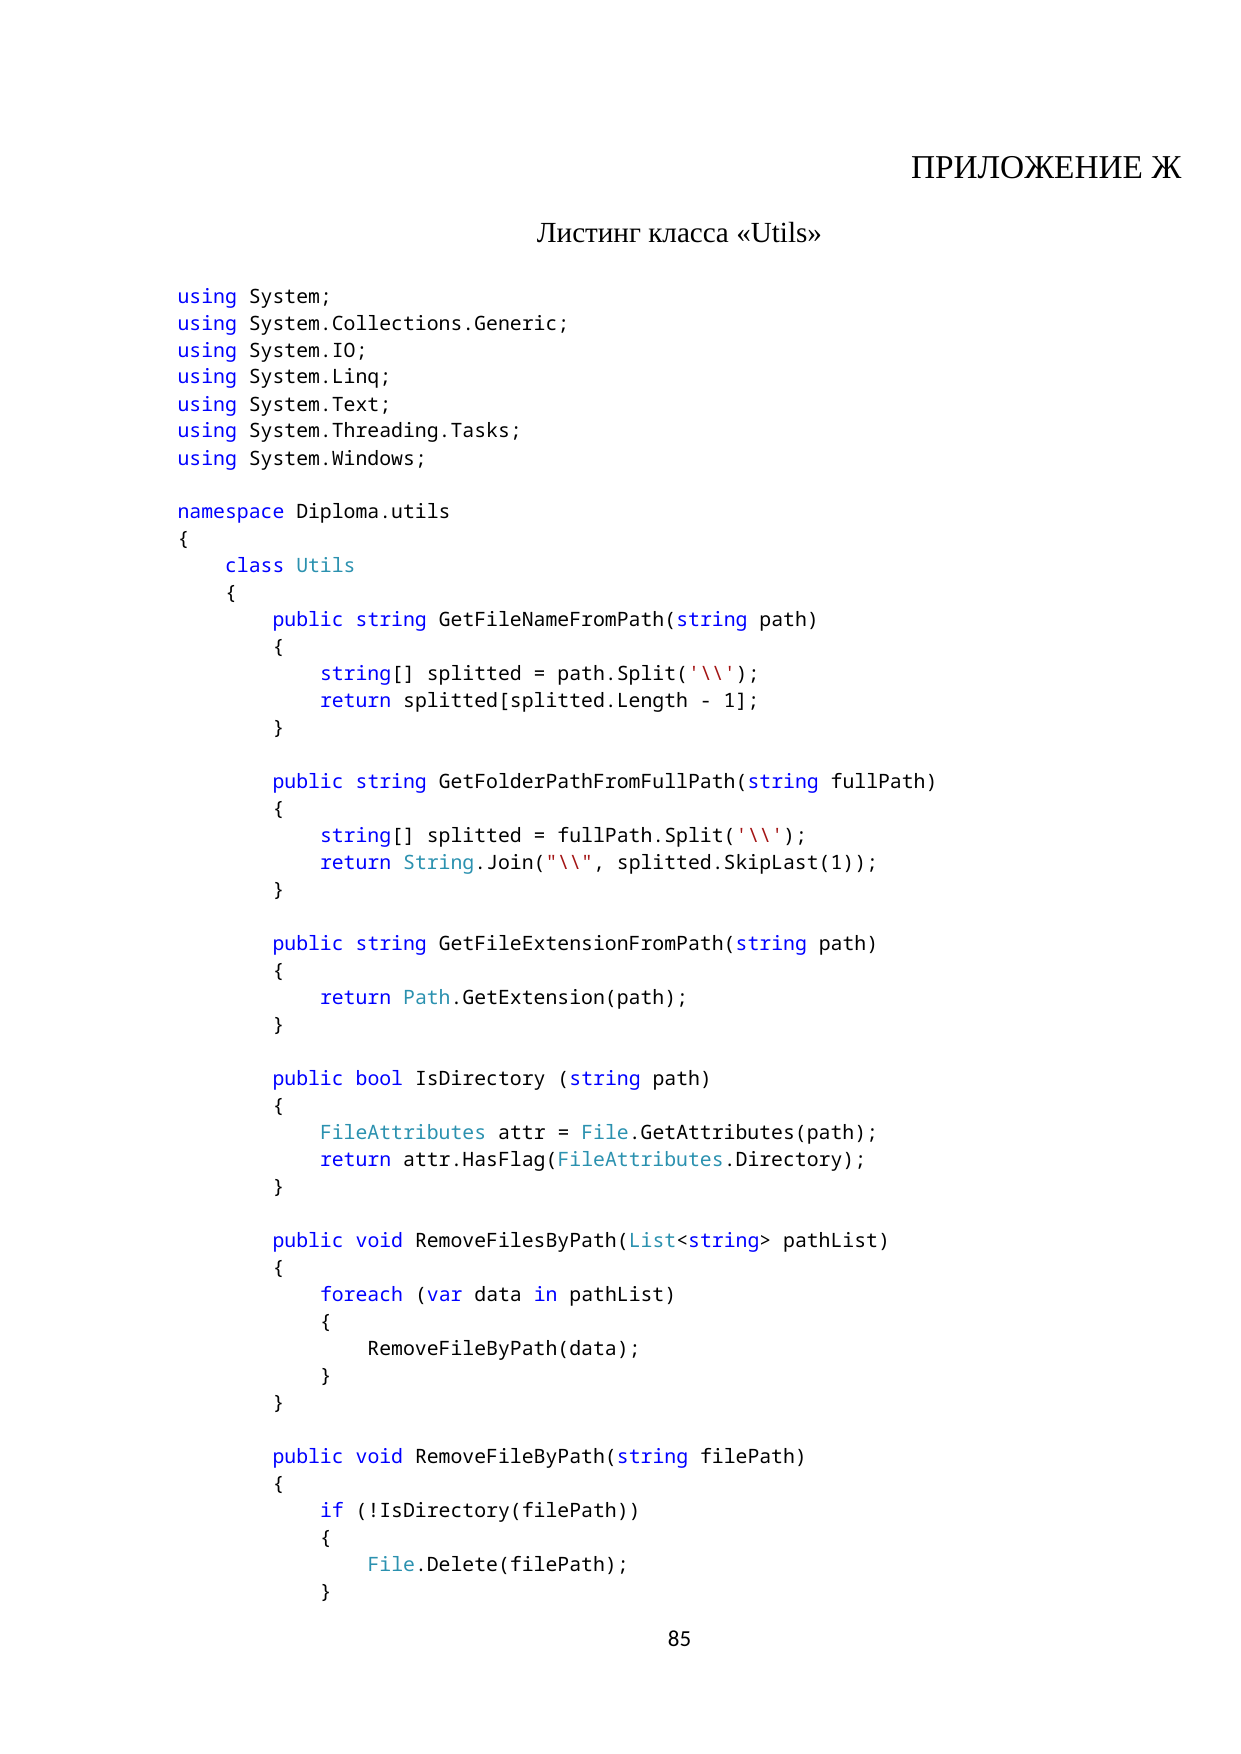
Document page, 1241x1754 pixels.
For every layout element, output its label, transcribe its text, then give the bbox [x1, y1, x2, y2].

text } [177, 1577, 1181, 1604]
text public bool IsDirectory (string path) [177, 1064, 1181, 1091]
text } [177, 1010, 1181, 1037]
text using System.Linq; [177, 363, 1181, 390]
text RemoveFileByPath(data); [177, 1334, 1181, 1361]
text } [177, 713, 1181, 741]
text string[] splitted = fullPath.Split('\\'); [177, 821, 1181, 848]
text FileAttributes attr = File.GetAttributes(path); [177, 1118, 1181, 1145]
text public string GetFileNameFromPath(string path) [177, 606, 1181, 633]
text Листинг класса «Utils» [177, 215, 1181, 248]
text using System; [177, 282, 1181, 309]
text using System.Text; [177, 390, 1181, 417]
text foreach (var data in pathList) [177, 1280, 1181, 1307]
text namespace Diploma.utils [177, 498, 1181, 525]
text } [177, 1361, 1181, 1388]
text } [177, 875, 1181, 902]
text { [177, 1307, 1181, 1334]
text using System.Threading.Tasks; [177, 417, 1181, 444]
text { [177, 579, 1181, 606]
text { [177, 633, 1181, 659]
text class Utils [177, 552, 1181, 579]
text public string GetFolderPathFromFullPath(string fullPath) [177, 767, 1181, 794]
text return attr.HasFlag(FileAttributes.Directory); [177, 1145, 1181, 1172]
text File.Delete(filePath); [177, 1550, 1181, 1577]
text { [177, 1253, 1181, 1280]
text using System.Windows; [177, 444, 1181, 471]
text { [177, 1091, 1181, 1118]
subtitle ПРИЛОЖЕНИЕ Ж [177, 147, 1181, 186]
text return String.Join("\\", splitted.SkipLast(1)); [177, 848, 1181, 875]
text { [177, 1523, 1181, 1550]
text public string GetFileExtensionFromPath(string path) [177, 929, 1181, 956]
text { [177, 794, 1181, 821]
text using System.Collections.Generic; [177, 309, 1181, 336]
text public void RemoveFileByPath(string filePath) [177, 1442, 1181, 1469]
text string[] splitted = path.Split('\\'); [177, 659, 1181, 687]
text { [177, 1469, 1181, 1496]
text return splitted[splitted.Length - 1]; [177, 687, 1181, 713]
text using System.IO; [177, 336, 1181, 363]
text public void RemoveFilesByPath(List<string> pathList) [177, 1226, 1181, 1253]
text return Path.GetExtension(path); [177, 983, 1181, 1010]
text } [177, 1172, 1181, 1199]
text if (!IsDirectory(filePath)) [177, 1496, 1181, 1523]
text { [177, 956, 1181, 983]
text } [177, 1388, 1181, 1415]
text { [177, 525, 1181, 552]
